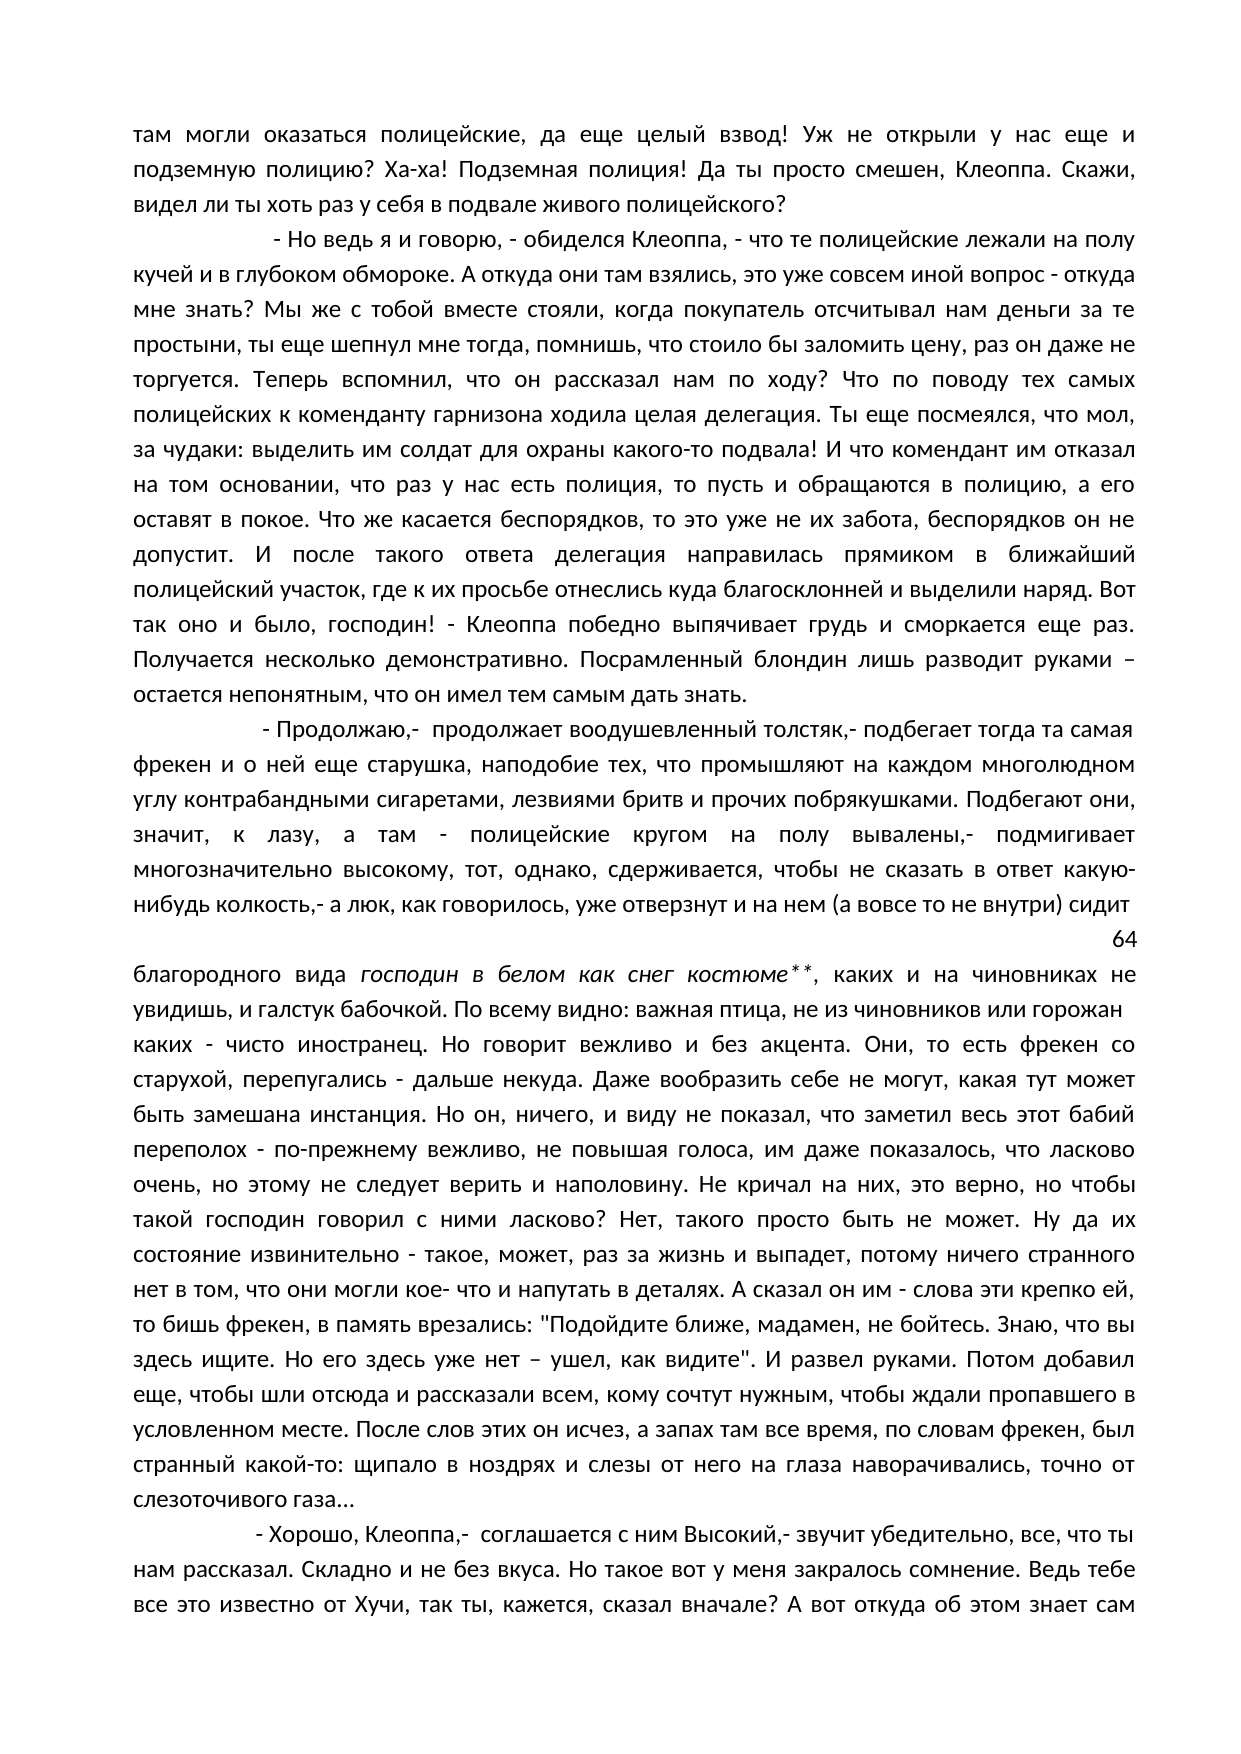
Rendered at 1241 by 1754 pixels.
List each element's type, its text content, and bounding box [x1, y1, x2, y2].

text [133, 1518, 1137, 1619]
text - Но ведь я и говорю, - обиделся Клеоппа, - что те полицейские лежали на полу кучей и в глубоком обмороке. А откуда они там взялись, это уже совсем иной вопрос - откуда мне знать? Мы же с тобой вместе стояли, когда покупатель отсчитывал нам деньги за те простыни, ты еще шепнул мне тогда, помнишь, что стоило бы заломить цену, раз он даже не торгуется. Теперь вспомнил, что он рассказал нам по ходу? Что по поводу тех самых полицейских к коменданту гарнизона ходила целая делегация. Ты еще посмеялся, что мол, за чудаки: выделить им солдат для охраны какого-то подвала! И что комендант им отказал на том основании, что раз у нас есть полиция, то пусть и обращаются в полицию, а его оставят в покое. Что же касается беспорядков, то это уже не их забота, беспорядков он не допустит. И после такого ответа делегация направилась прямиком в ближайший полицейский участок, где к их просьбе отнеслись куда благосклонней и выделили наряд. Вот так оно и было, господин! - Клеоппа победно выпячивает грудь и сморкается еще раз. Получается несколько демонстративно. Посрамленный блондин лишь разводит руками – остается непонятным, что он имел тем самым дать знать. [133, 223, 1137, 709]
text - Продолжаю,- продолжает воодушевленный толстяк,- подбегает тогда та самая фрекен и о ней еще старушка, наподобие тех, что промышляют на каждом многолюдном углу контрабандными сигаретами, лезвиями бритв и прочих побрякушками. Подбегают они, значит, к лазу, а там - полицейские кругом на полу вывалены,- подмигивает многозначительно высокому, тот, однако, сдерживается, чтобы не сказать в ответ какую-нибудь колкость,- а люк, как говорилось, уже отверзнут и на нем (а вовсе то не внутри) сидит [133, 713, 1137, 919]
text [133, 118, 1137, 219]
text благородного вида господин в белом как снег костюме**, каких и на чиновниках не увидишь, и галстук бабочкой. По всему видно: важная птица, не из чиновников или горожан [133, 958, 1137, 1024]
text каких - чисто иностранец. Но говорит вежливо и без акцента. Они, то есть фрекен со старухой, перепугались - дальше некуда. Даже вообразить себе не могут, какая тут может быть замешана инстанция. Но он, ничего, и виду не показал, что заметил весь этот бабий переполох - по-прежнему вежливо, не повышая голоса, им даже показалось, что ласково очень, но этому не следует верить и наполовину. Не кричал на них, это верно, но чтобы такой господин говорил с ними ласково? Нет, такого просто быть не может. Ну да их состояние извинительно - такое, может, раз за жизнь и выпадет, потому ничего странного нет в том, что они могли кое- что и напутать в деталях. А сказал он им - слова эти крепко ей, то бишь фрекен, в память врезались: "Подойдите ближе, мадамен, не бойтесь. Знаю, что вы здесь ищите. Но его здесь уже нет – ушел, как видите". И развел руками. Потом добавил еще, чтобы шли отсюда и рассказали всем, кому сочтут нужным, чтобы ждали пропавшего в условленном месте. После слов этих он исчез, а запах там все время, по словам фрекен, был странный какой-то: щипало в ноздрях и слезы от него на глаза наворачивались, точно от слезоточивого газа... [133, 1028, 1137, 1514]
text 64 [133, 923, 1137, 954]
